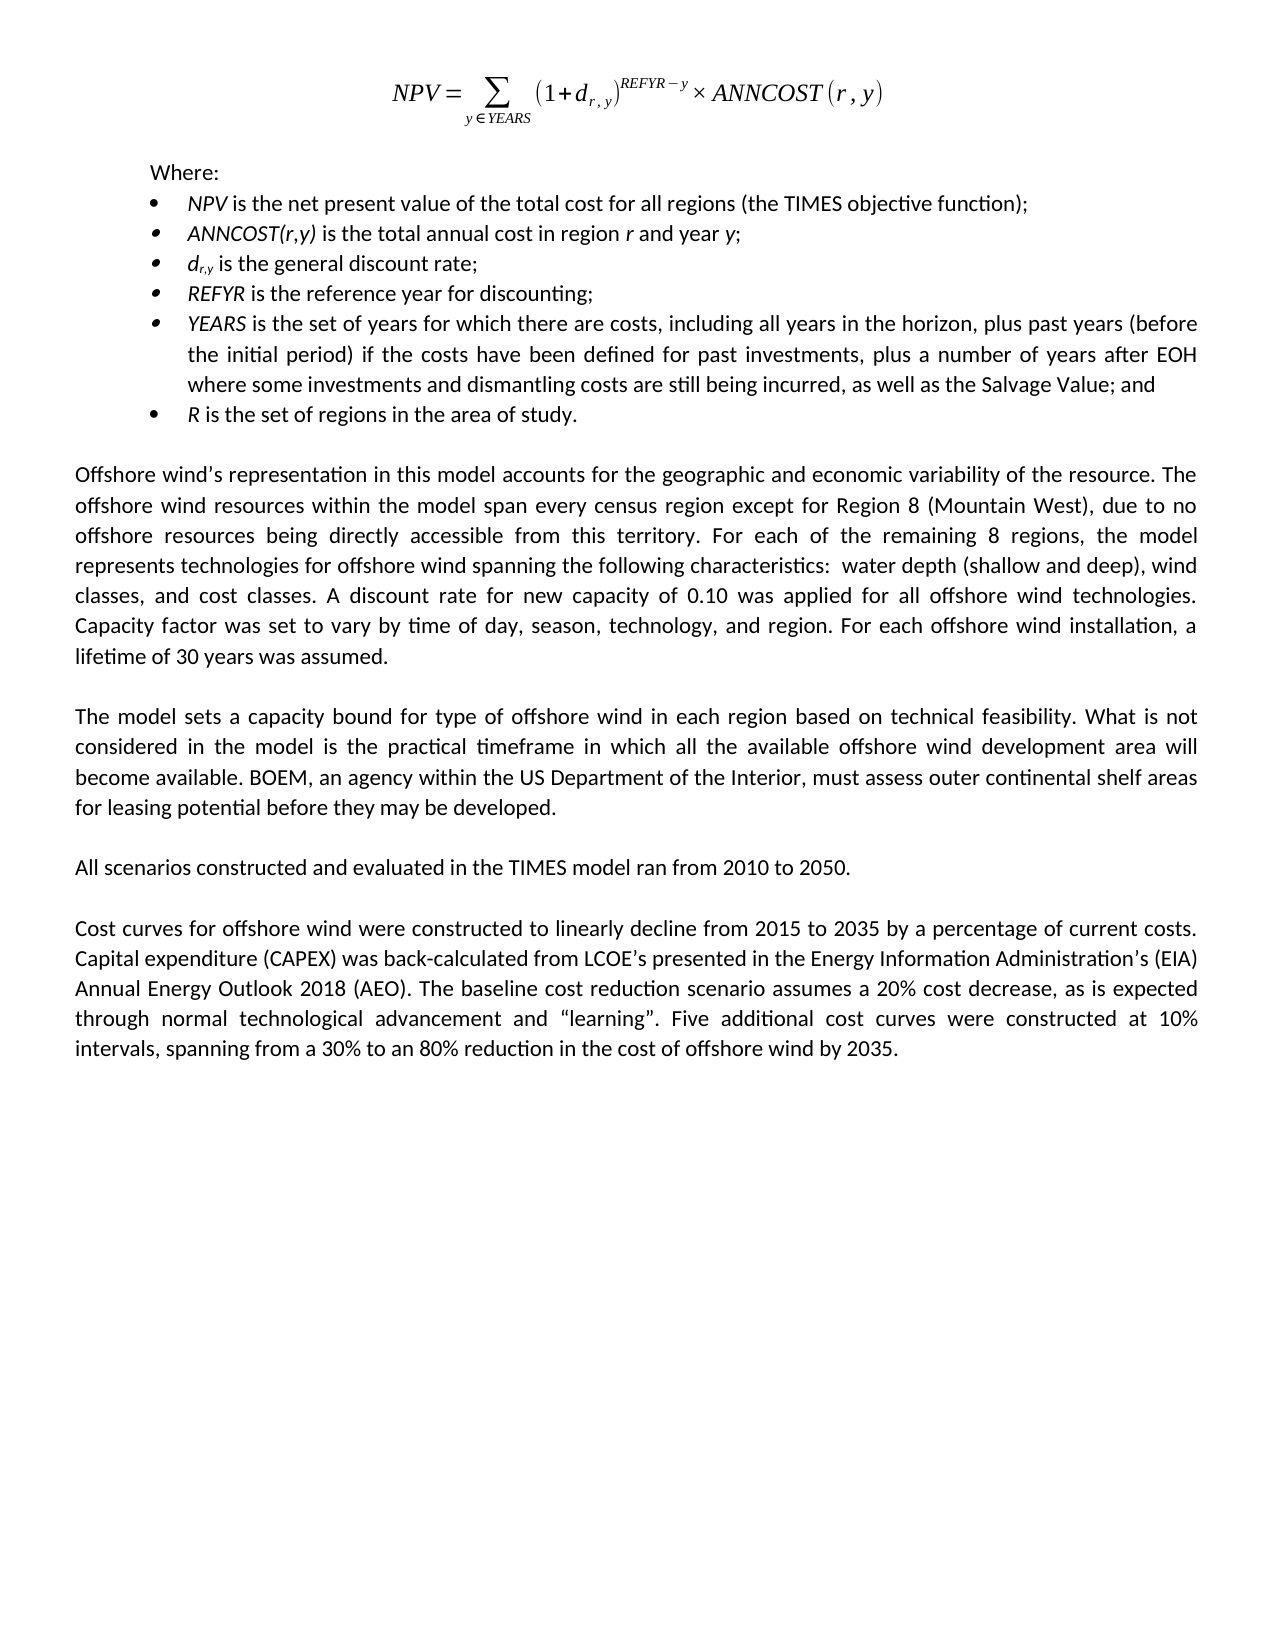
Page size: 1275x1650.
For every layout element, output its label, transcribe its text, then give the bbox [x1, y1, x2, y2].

list YEARS is the set of years for which there are costs, including all years in the horizon, plus past years (before the initial period) if the costs have been defined for past investments, plus a number of years after EOH where some investments and dismantling costs are still being incurred, as well as the Salvage Value; and [150, 309, 1200, 398]
list R is the set of regions in the area of study. [150, 400, 1200, 428]
text Offshore wind’s representation in this model accounts for the geographic and economic variability of the resource. The offshore wind resources within the model span every census region except for Region 8 (Mountain West), due to no offshore resources being directly accessible from this territory. For each of the remaining 8 regions, the model represents technologies for offshore wind spanning the following characteristics: water depth (shallow and deep), wind classes, and cost classes. A discount rate for new capacity of 0.10 was applied for all offshore wind technologies. Capacity factor was set to vary by time of day, season, technology, and region. For each offshore wind installation, a lifetime of 30 years was assumed. [75, 461, 1200, 670]
list ANNCOST(r,y) is the total annual cost in region r and year y; [150, 219, 1200, 247]
list REFYR is the reference year for discounting; [150, 279, 1200, 307]
text All scenarios constructed and evaluated in the TIMES model ran from 2010 to 2050. [75, 853, 1200, 881]
text The model sets a capacity bound for type of offshore wind in each region based on technical feasibility. What is not considered in the model is the practical timeframe in which all the available offshore wind development area will become available. BOEM, an agency within the US Department of the Interior, must assess outer continental shelf areas for leasing potential before they may be developed. [75, 702, 1200, 821]
list dr,y is the general discount rate; [150, 249, 1200, 277]
text Cost curves for offshore wind were constructed to linearly decline from 2015 to 2035 by a percentage of current costs. Capital expenditure (CAPEX) was back-calculated from LCOE’s presented in the Energy Information Administration’s (EIA) Annual Energy Outlook 2018 (AEO). The baseline cost reduction scenario assumes a 20% cost decrease, as is expected through normal technological advancement and “learning”. Five additional cost curves were constructed at 10% intervals, spanning from a 30% to an 80% reduction in the cost of offshore wind by 2035. [75, 914, 1200, 1062]
list NPV is the net present value of the total cost for all regions (the TIMES objective function); [150, 189, 1200, 217]
text Where: [75, 158, 1200, 186]
